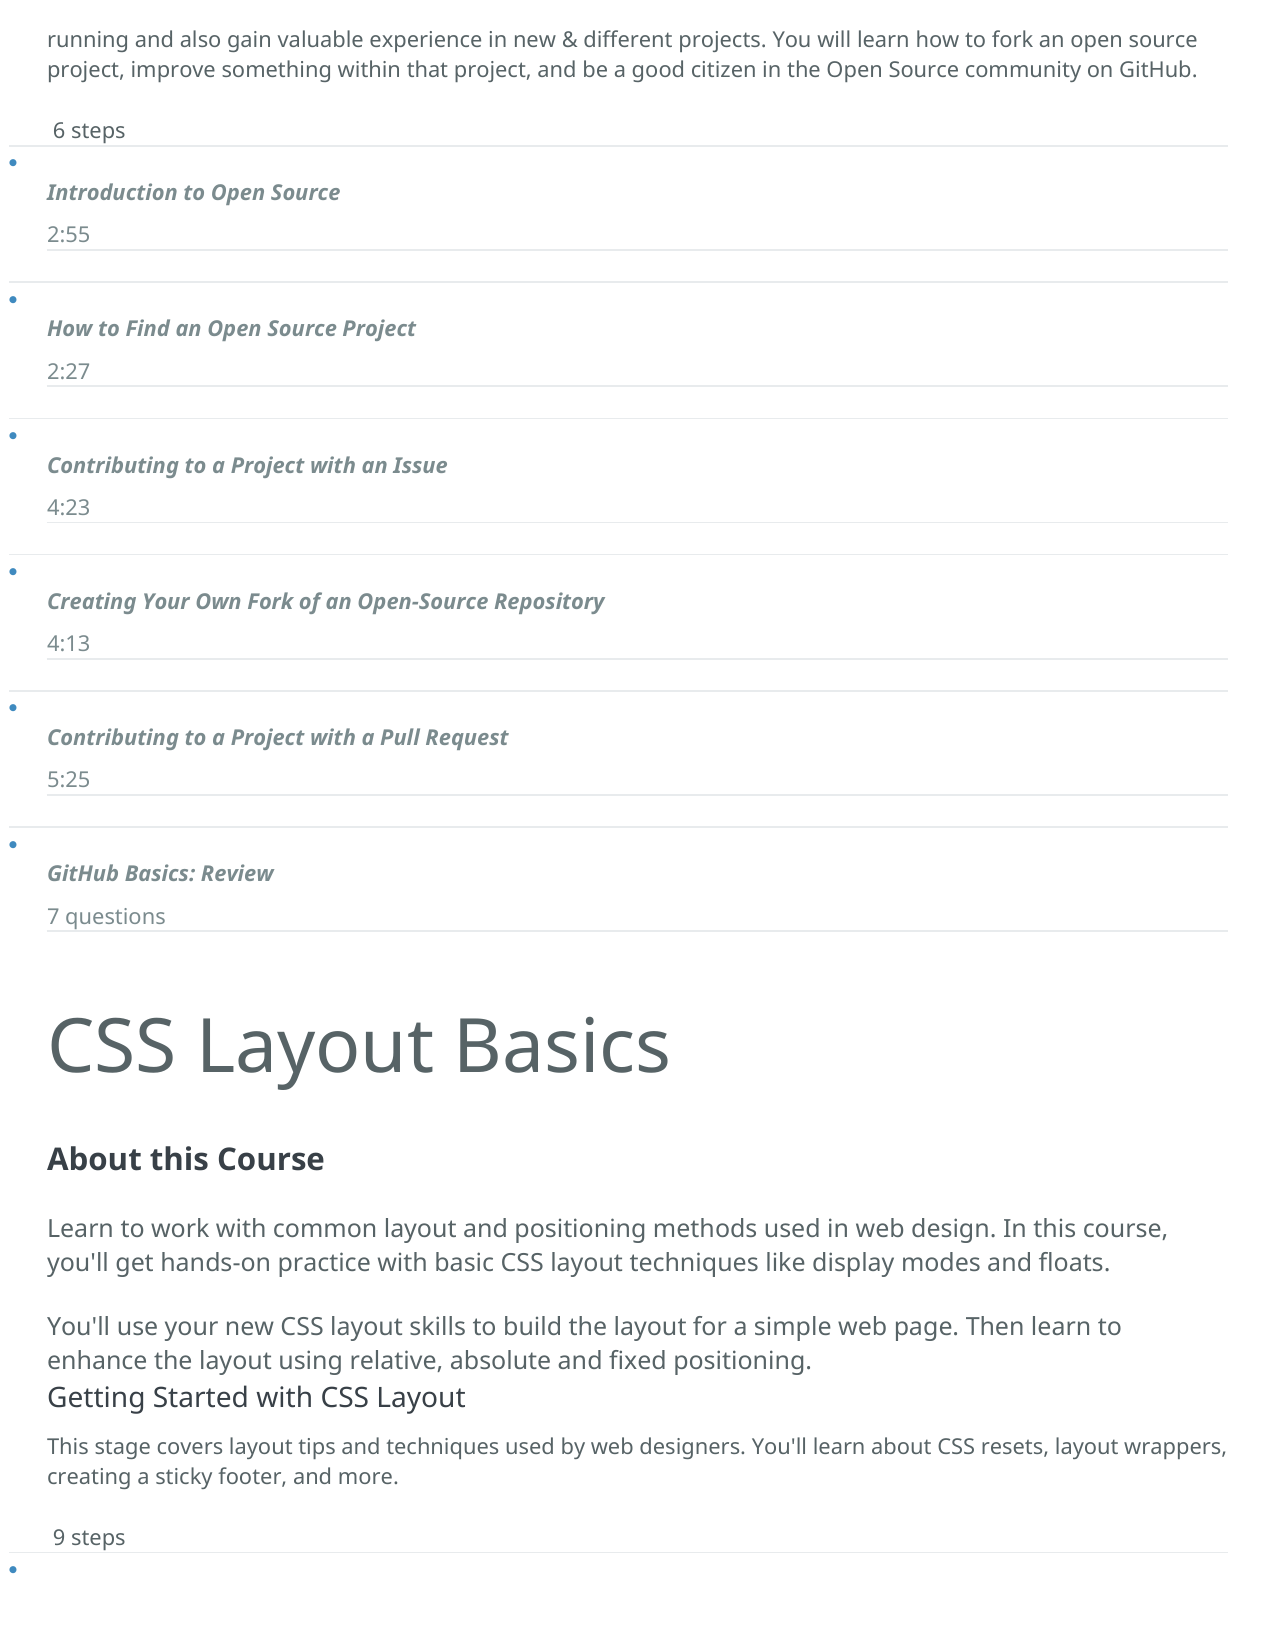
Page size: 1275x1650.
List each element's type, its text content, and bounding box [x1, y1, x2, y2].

subtitle Introduction to Open Source [47, 177, 1228, 207]
subtitle About this Course [47, 1094, 1228, 1180]
text 4:13 [47, 628, 1228, 658]
subtitle Contributing to a Project with an Issue [47, 449, 1228, 479]
text 2:55 [47, 219, 1228, 249]
subtitle Creating Your Own Fork of an Open-Source Repository [47, 586, 1228, 616]
subtitle Getting Started with CSS Layout [47, 1377, 1228, 1415]
text Learn to work with common layout and positioning methods used in web design. In this course, you'll get hands-on practice with basic CSS layout techniques like display modes and floats. [47, 1211, 1228, 1279]
text CSS Layout Basics [47, 992, 1228, 1094]
text You'll use your new CSS layout skills to build the layout for a simple web page. Then learn to enhance the layout using relative, absolute and fixed positioning. [47, 1309, 1228, 1377]
text 7 questions [47, 901, 1228, 930]
text 5:25 [47, 764, 1228, 794]
subtitle How to Find an Open Source Project [47, 313, 1228, 343]
text 4:23 [47, 492, 1228, 522]
text 9 steps [47, 1522, 1228, 1552]
subtitle Contributing to a Project with a Pull Request [47, 722, 1228, 752]
text 2:27 [47, 356, 1228, 385]
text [47, 24, 1228, 84]
text 6 steps [47, 115, 1228, 145]
subtitle GitHub Basics: Review [47, 858, 1228, 888]
text This stage covers layout tips and techniques used by web designers. You'll learn about CSS resets, layout wrappers, creating a sticky footer, and more. [47, 1431, 1228, 1491]
